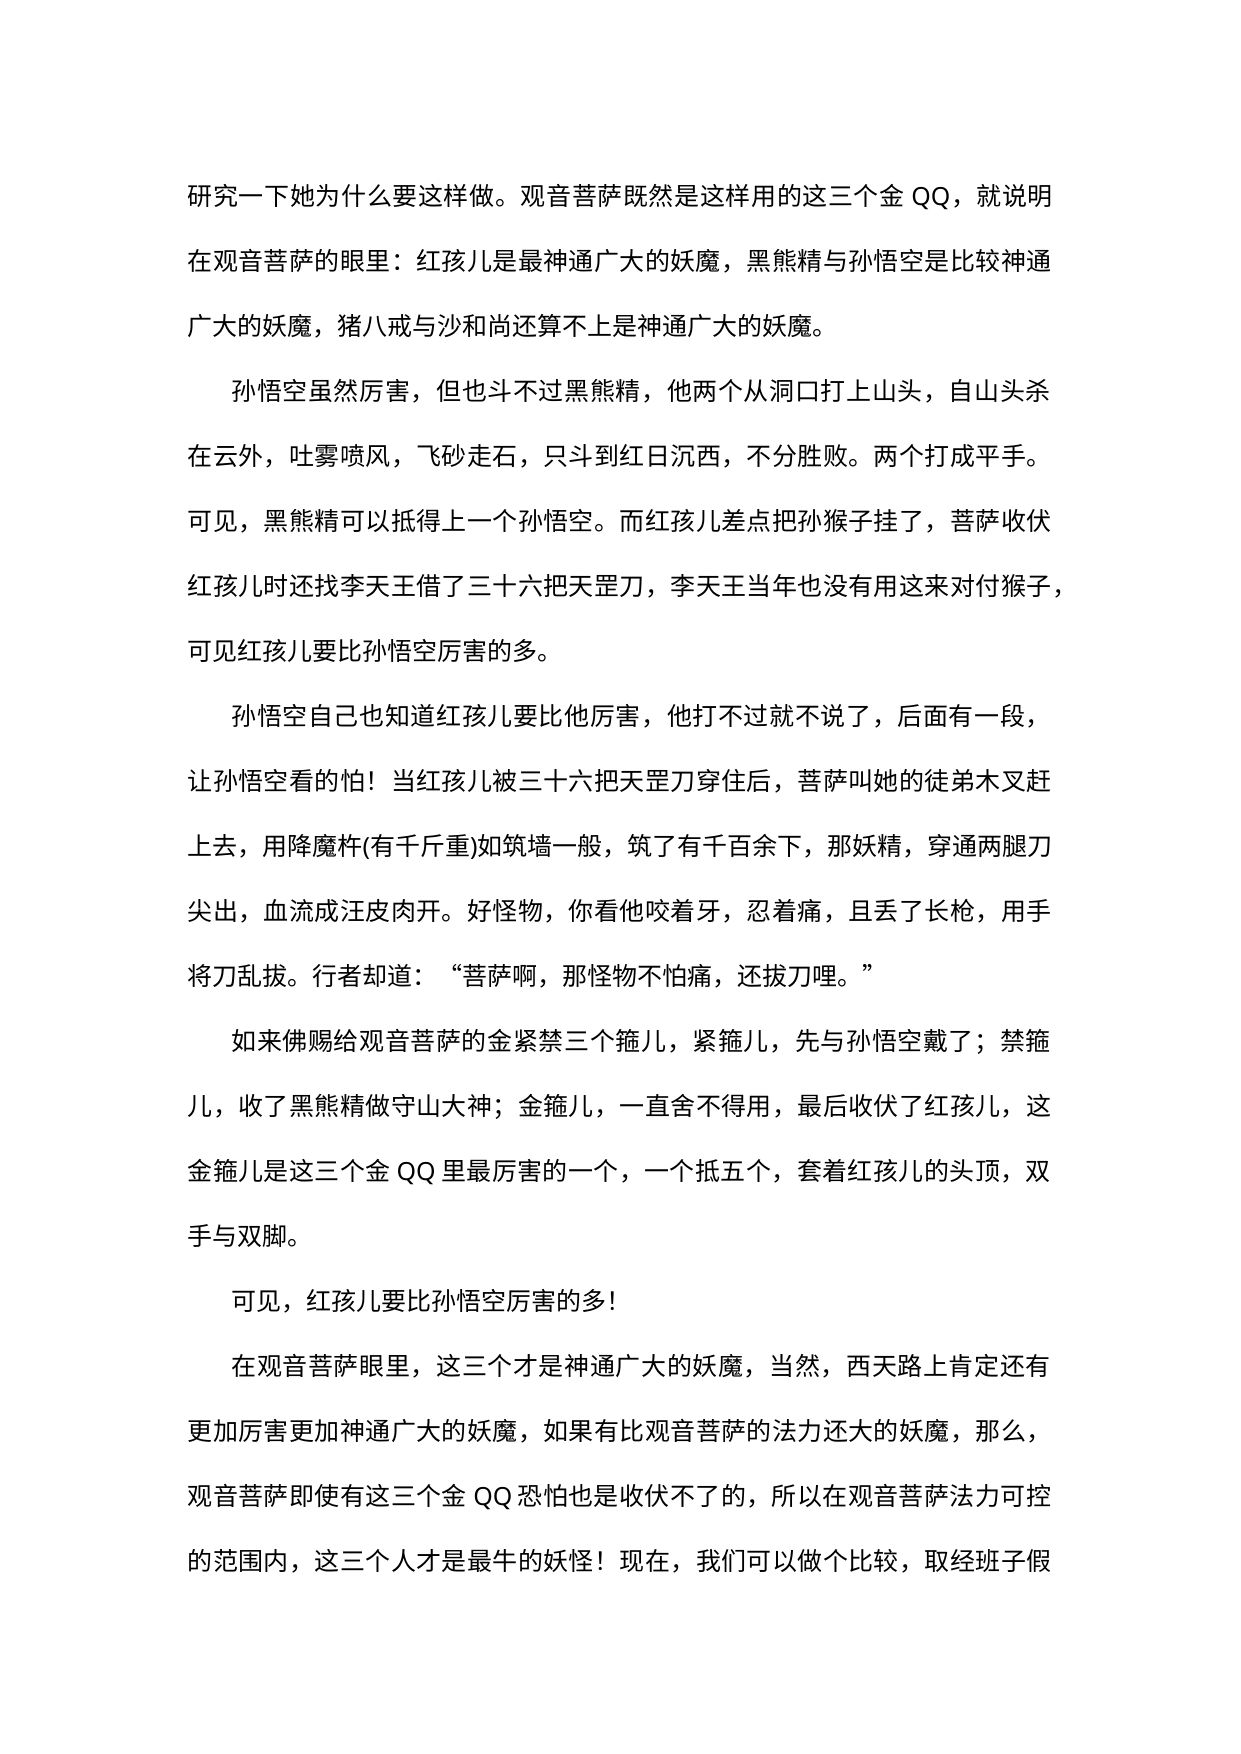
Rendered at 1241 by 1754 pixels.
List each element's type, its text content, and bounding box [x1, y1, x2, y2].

text 孙悟空虽然厉害，但也斗不过黑熊精，他两个从洞口打上山头，自山头杀在云外，吐雾喷风，飞砂走石，只斗到红日沉西，不分胜败。两个打成平手。可见，黑熊精可以抵得上一个孙悟空。而红孩儿差点把孙猴子挂了，菩萨收伏红孩儿时还找李天王借了三十六把天罡刀，李天王当年也没有用这来对付猴子，可见红孩儿要比孙悟空厉害的多。 [187, 357, 1053, 682]
text 她完全没有按照佛祖的意思办，而自做主张的用了两个奸细，这就有必要研究一下她为什么要这样做。观音菩萨既然是这样用的这三个金QQ，就说明在观音菩萨的眼里：红孩儿是最神通广大的妖魔，黑熊精与孙悟空是比较神通广大的妖魔，猪八戒与沙和尚还算不上是神通广大的妖魔。 [187, 162, 1053, 357]
text 如来佛赐给观音菩萨的金紧禁三个箍儿，紧箍儿，先与孙悟空戴了；禁箍儿，收了黑熊精做守山大神；金箍儿，一直舍不得用，最后收伏了红孩儿，这金箍儿是这三个金QQ里最厉害的一个，一个抵五个，套着红孩儿的头顶，双手与双脚。 [187, 1007, 1053, 1267]
text 可见，红孩儿要比孙悟空厉害的多！ [187, 1267, 1053, 1332]
text 孙悟空自己也知道红孩儿要比他厉害，他打不过就不说了，后面有一段，让孙悟空看的怕！当红孩儿被三十六把天罡刀穿住后，菩萨叫她的徒弟木叉赶上去，用降魔杵(有千斤重)如筑墙一般，筑了有千百余下，那妖精，穿通两腿刀尖出，血流成汪皮肉开。好怪物，你看他咬着牙，忍着痛，且丢了长枪，用手将刀乱拔。行者却道：“菩萨啊，那怪物不怕痛，还拔刀哩。” [187, 682, 1053, 1007]
text 在观音菩萨眼里，这三个才是神通广大的妖魔，当然，西天路上肯定还有更加厉害更加神通广大的妖魔，如果有比观音菩萨的法力还大的妖魔，那么，观音菩萨即使有这三个金QQ恐怕也是收伏不了的，所以在观音菩萨法力可控的范围内，这三个人才是最牛的妖怪！现在，我们可以做个比较，取经班子假设为两组： [187, 1332, 1053, 1592]
